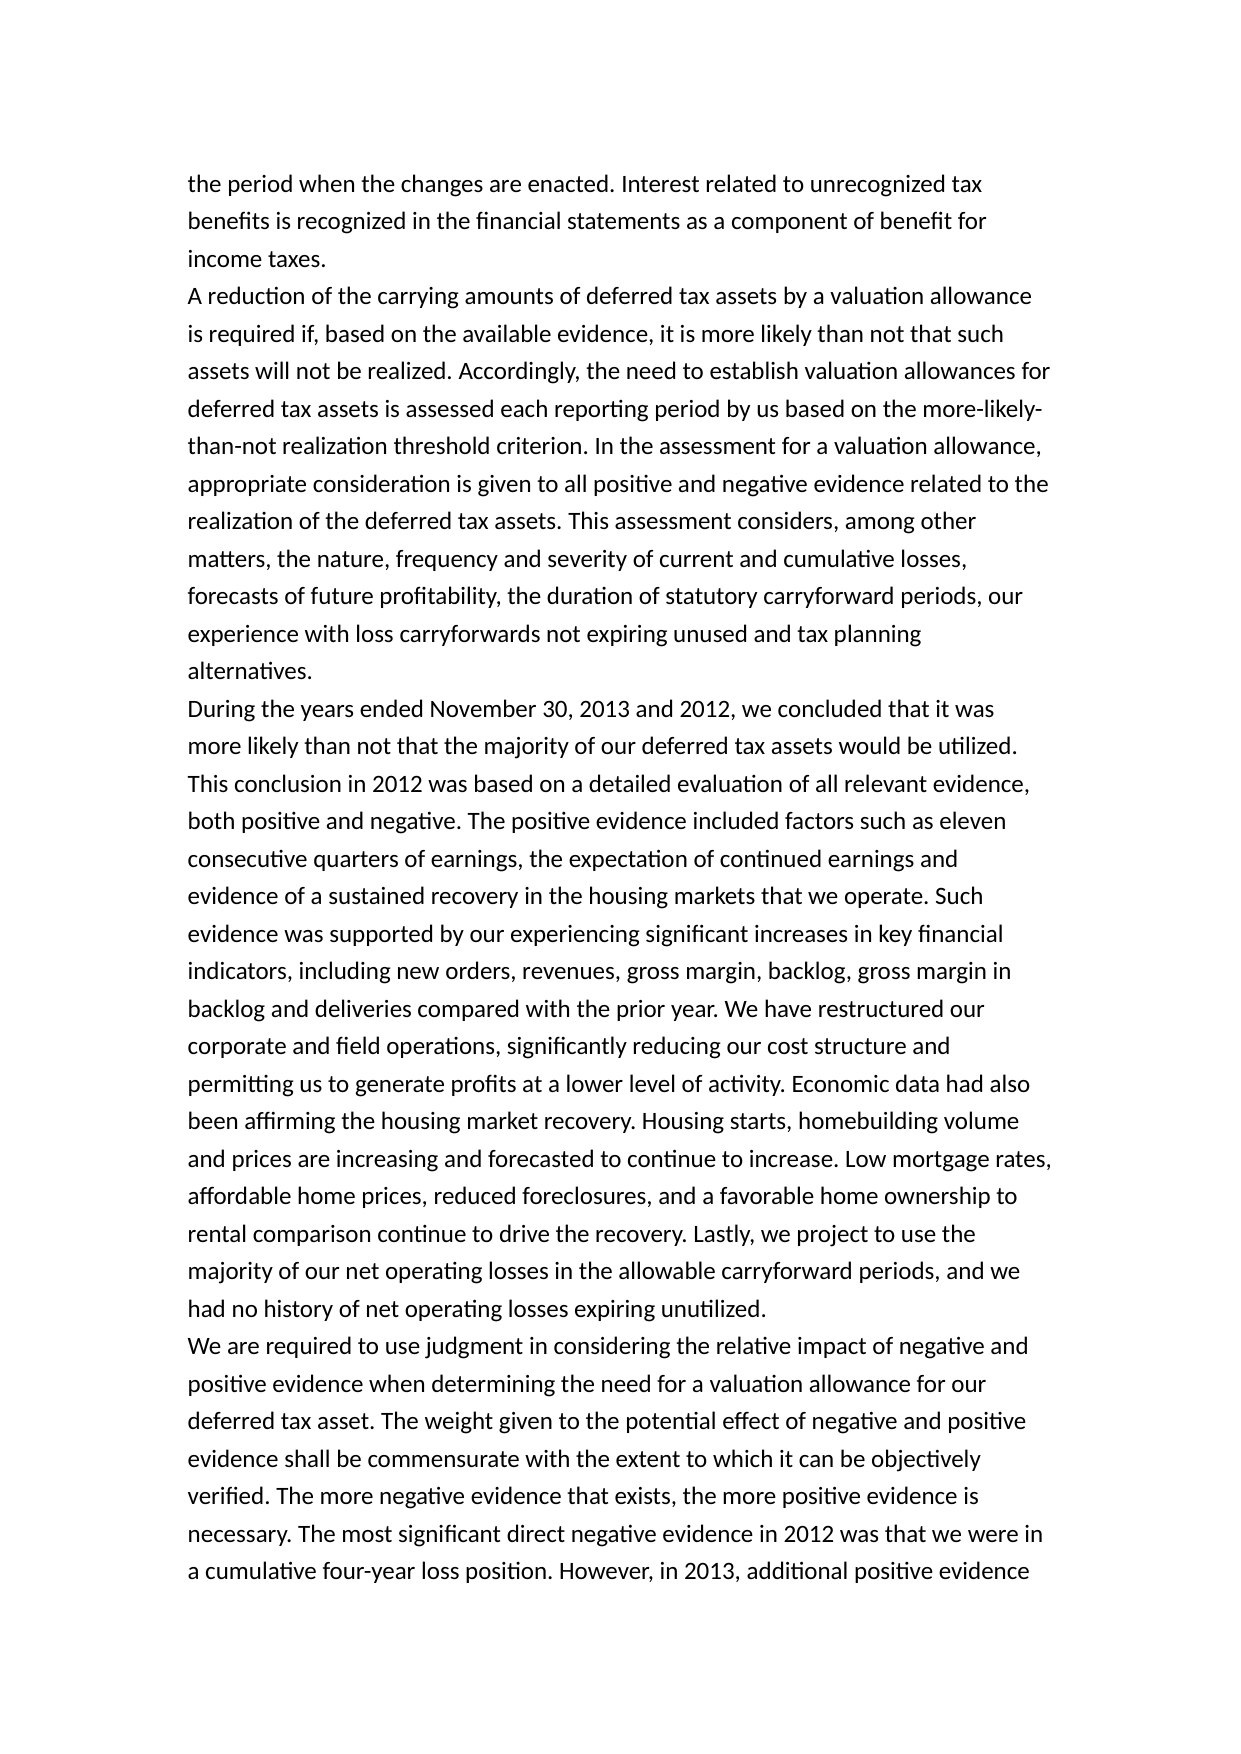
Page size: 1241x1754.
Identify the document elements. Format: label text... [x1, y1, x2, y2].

text During the years ended November 30, 2013 and 2012, we concluded that it was more likely than not that the majority of our deferred tax assets would be utilized. This conclusion in 2012 was based on a detailed evaluation of all relevant evidence, both positive and negative. The positive evidence included factors such as eleven consecutive quarters of earnings, the expectation of continued earnings and evidence of a sustained recovery in the housing markets that we operate. Such evidence was supported by our experiencing significant increases in key financial indicators, including new orders, revenues, gross margin, backlog, gross margin in backlog and deliveries compared with the prior year. We have restructured our corporate and field operations, significantly reducing our cost structure and permitting us to generate profits at a lower level of activity. Economic data had also been affirming the housing market recovery. Housing starts, homebuilding volume and prices are increasing and forecasted to continue to increase. Low mortgage rates, affordable home prices, reduced foreclosures, and a favorable home ownership to rental comparison continue to drive the recovery. Lastly, we project to use the majority of our net operating losses in the allowable carryforward periods, and we had no history of net operating losses expiring unutilized. [187, 689, 1053, 1327]
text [187, 1327, 1053, 1589]
text A reduction of the carrying amounts of deferred tax assets by a valuation allowance is required if, based on the available evidence, it is more likely than not that such assets will not be realized. Accordingly, the need to establish valuation allowances for deferred tax assets is assessed each reporting period by us based on the more-likely-than-not realization threshold criterion. In the assessment for a valuation allowance, appropriate consideration is given to all positive and negative evidence related to the realization of the deferred tax assets. This assessment considers, among other matters, the nature, frequency and severity of current and cumulative losses, forecasts of future profitability, the duration of statutory carryforward periods, our experience with loss carryforwards not expiring unused and tax planning alternatives. [187, 277, 1053, 689]
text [187, 164, 1053, 277]
